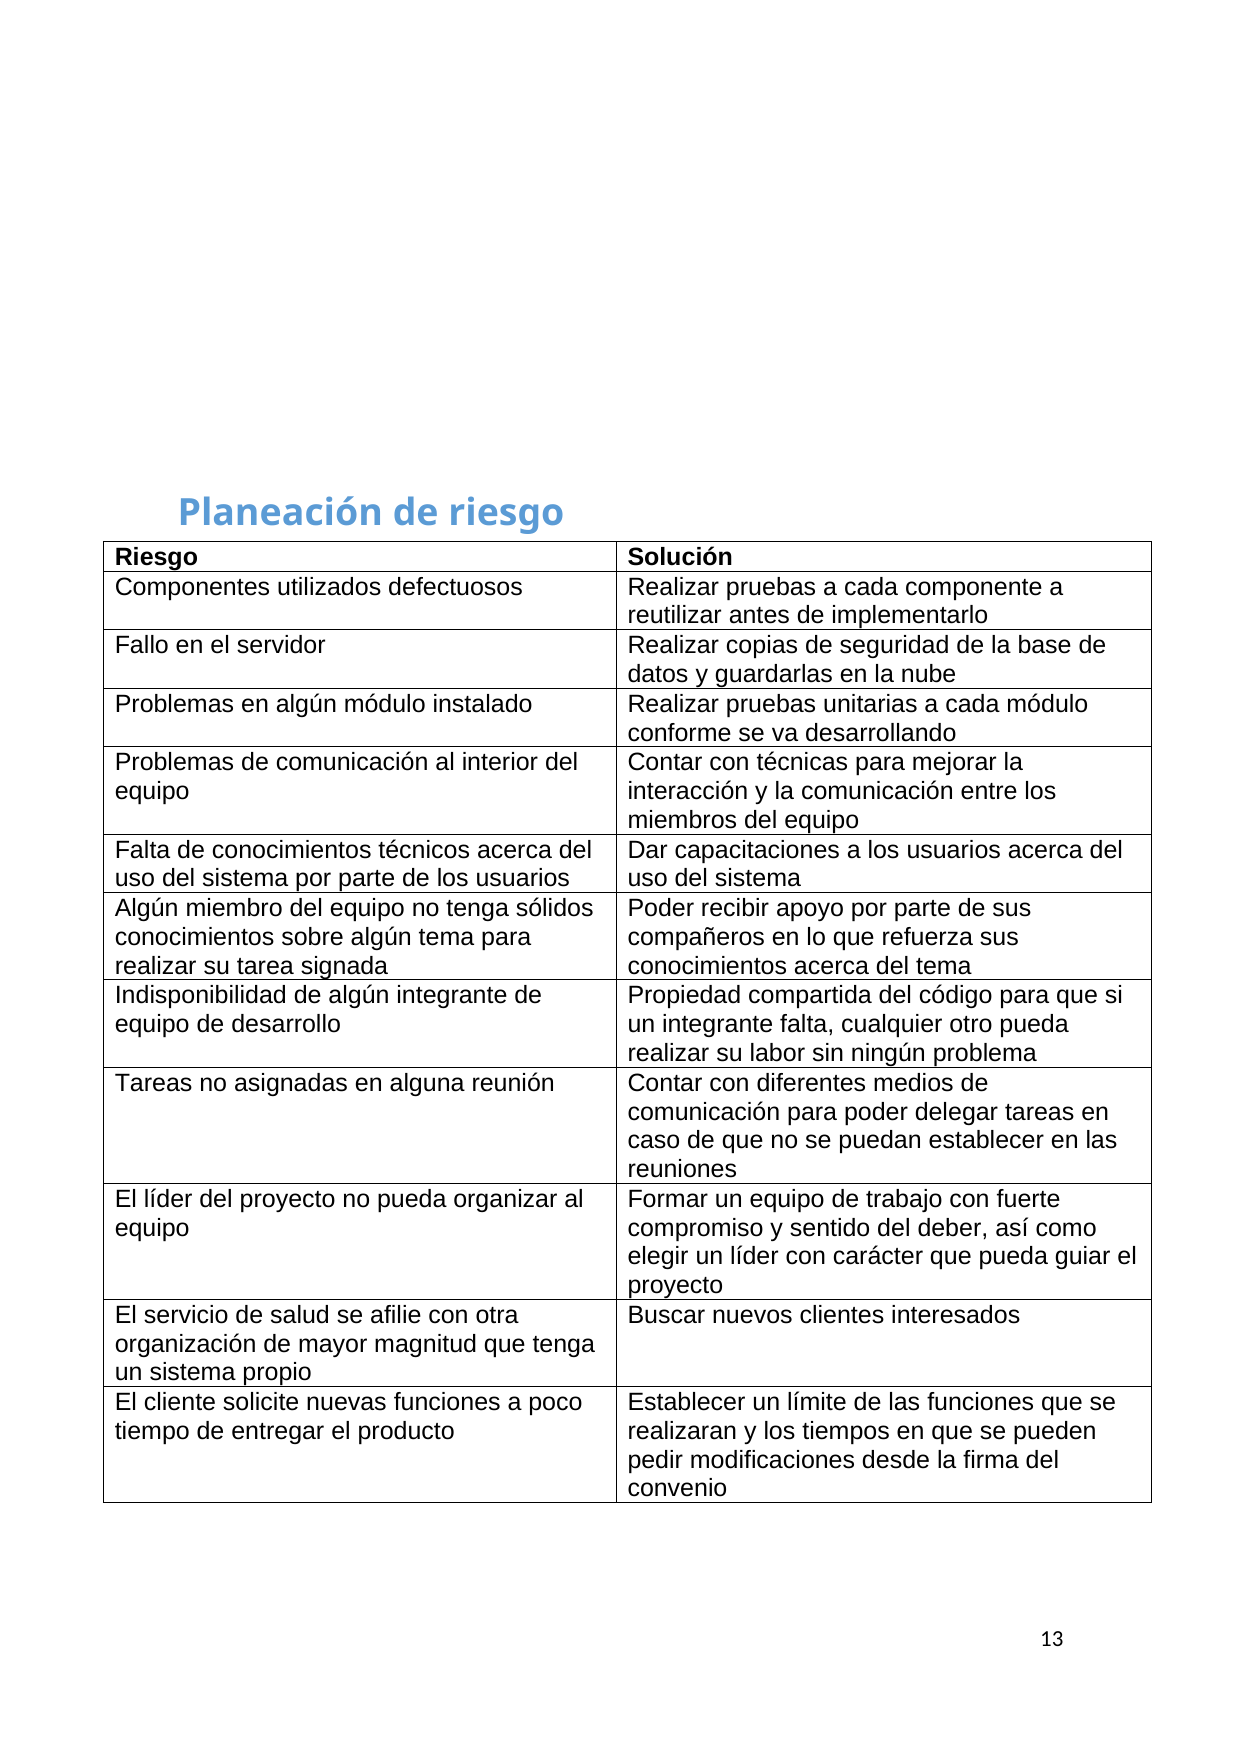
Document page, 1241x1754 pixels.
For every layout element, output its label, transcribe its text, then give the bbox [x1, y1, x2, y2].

table_cell Falta de conocimientos técnicos acerca del uso del sistema por parte de los usuarios [104, 835, 616, 892]
table_cell Buscar nuevos clientes interesados [617, 1300, 1151, 1386]
table_cell Poder recibir apoyo por parte de sus compañeros en lo que refuerza sus conocimientos acerca del tema [617, 893, 1151, 979]
table_cell Realizar pruebas unitarias a cada módulo conforme se va desarrollando [617, 689, 1151, 746]
table_cell Problemas de comunicación al interior del equipo [104, 747, 616, 833]
table_cell El servicio de salud se afilie con otra organización de mayor magnitud que tenga un sistema propio [104, 1300, 616, 1386]
table_cell El cliente solicite nuevas funciones a poco tiempo de entregar el producto [104, 1387, 616, 1502]
table_cell Realizar pruebas a cada componente a reutilizar antes de implementarlo [617, 572, 1151, 629]
table_cell El líder del proyecto no pueda organizar al equipo [104, 1184, 616, 1299]
table_cell Dar capacitaciones a los usuarios acerca del uso del sistema [617, 835, 1151, 892]
table_cell Contar con diferentes medios de comunicación para poder delegar tareas en caso de que no se puedan establecer en las reuniones [617, 1068, 1151, 1183]
subtitle Planeación de riesgo [177, 486, 1063, 537]
table_cell Contar con técnicas para mejorar la interacción y la comunicación entre los miembros del equipo [617, 747, 1151, 833]
table_cell Algún miembro del equipo no tenga sólidos conocimientos sobre algún tema para realizar su tarea signada [104, 893, 616, 979]
table_cell Componentes utilizados defectuosos [104, 572, 616, 629]
table_header Riesgo [104, 542, 616, 571]
table_header Solución [617, 542, 1151, 571]
table_cell Propiedad compartida del código para que si un integrante falta, cualquier otro pueda realizar su labor sin ningún problema [617, 980, 1151, 1067]
table_cell Fallo en el servidor [104, 630, 616, 688]
table_cell Formar un equipo de trabajo con fuerte compromiso y sentido del deber, así como elegir un líder con carácter que pueda guiar el proyecto [617, 1184, 1151, 1299]
table_cell Realizar copias de seguridad de la base de datos y guardarlas en la nube [617, 630, 1151, 688]
table_cell Indisponibilidad de algún integrante de equipo de desarrollo [104, 980, 616, 1067]
table_cell Problemas en algún módulo instalado [104, 689, 616, 746]
table_cell Establecer un límite de las funciones que se realizaran y los tiempos en que se pueden pedir modificaciones desde la firma del convenio [617, 1387, 1151, 1502]
table_cell Tareas no asignadas en alguna reunión [104, 1068, 616, 1183]
